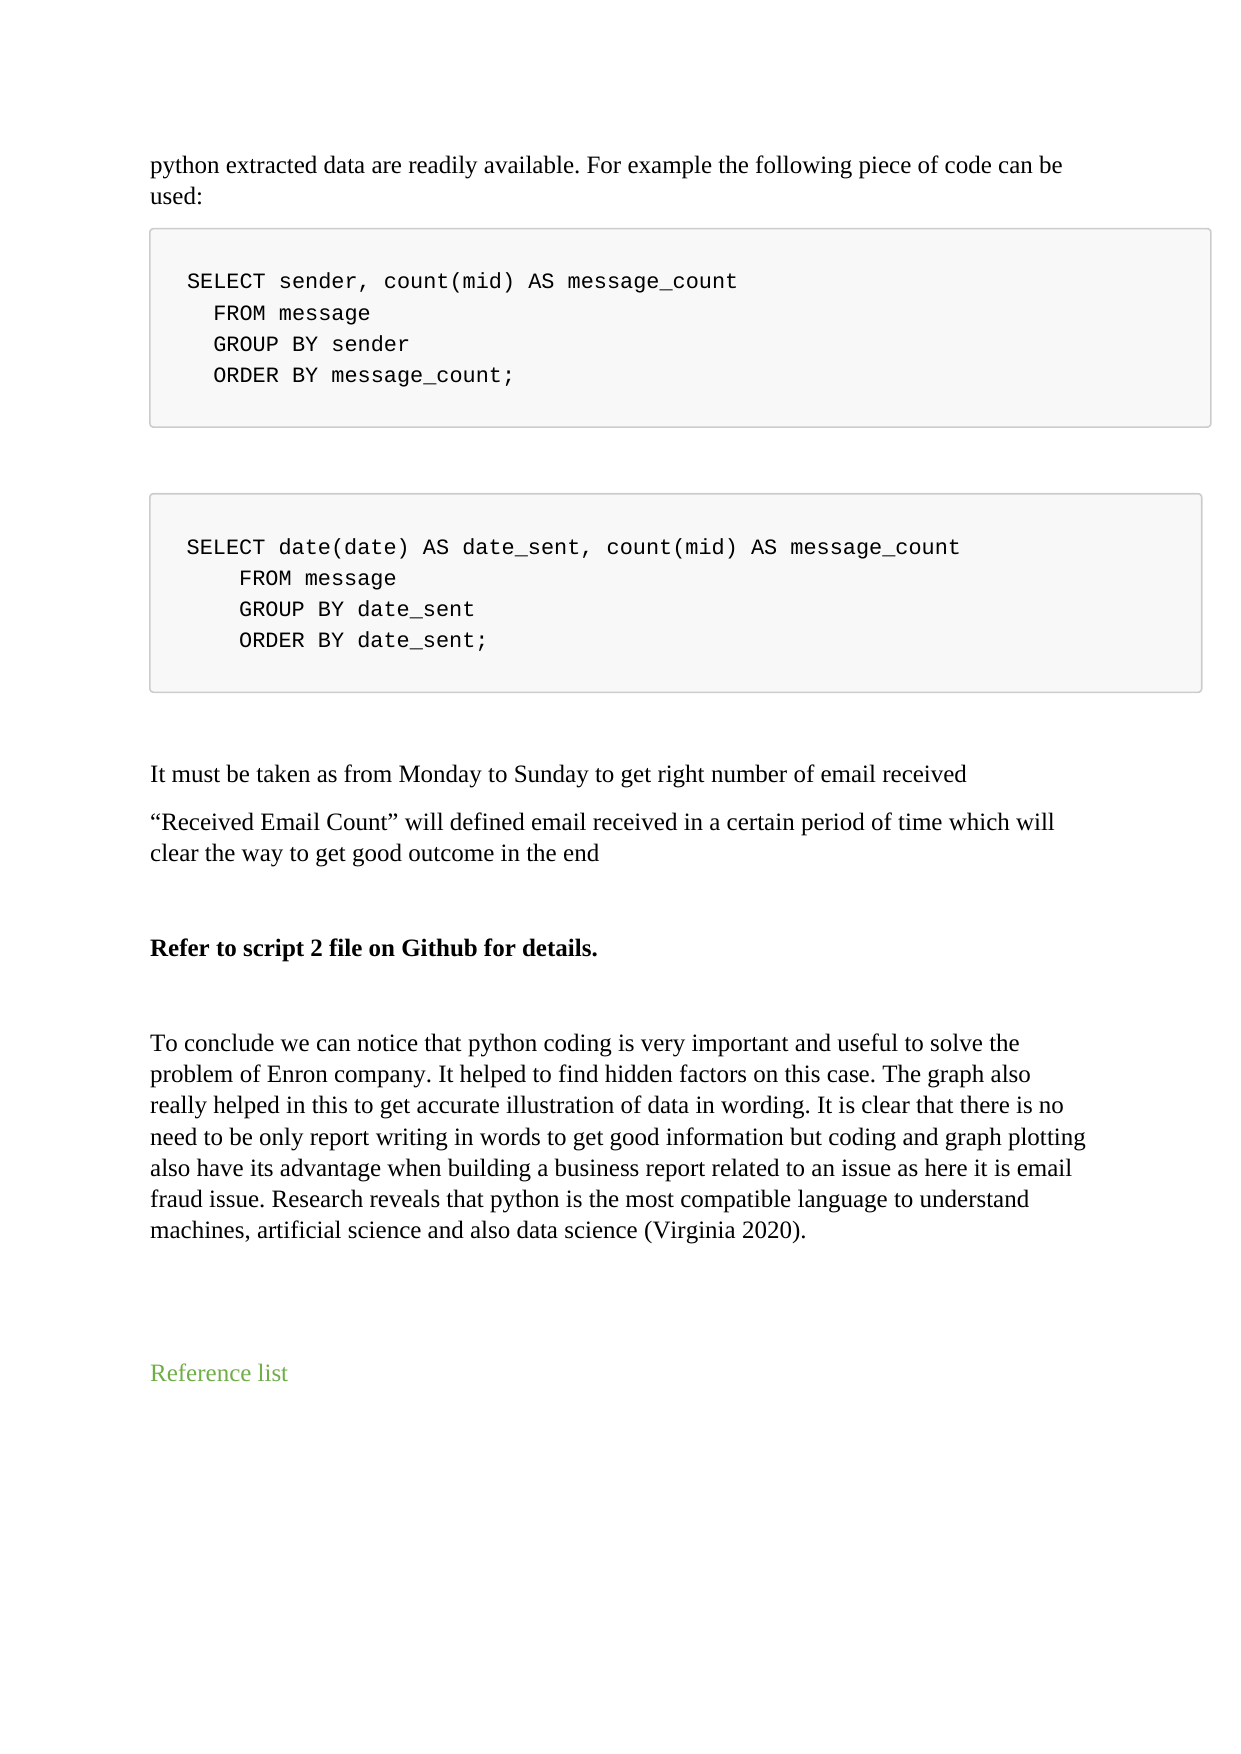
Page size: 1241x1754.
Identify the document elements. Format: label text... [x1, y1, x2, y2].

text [150, 150, 1090, 210]
text “Received Email Count” will defined email received in a certain period of time which will clear the way to get good outcome in the end [150, 807, 1090, 866]
text It must be taken as from Monday to Sunday to get right number of email received [150, 759, 1090, 788]
text Refer to script 2 file on Github for details. [150, 933, 1090, 962]
text Reference list [150, 1358, 1090, 1387]
text To conclude we can notice that python coding is very important and useful to solve the problem of Enron company. It helped to find hidden factors on this case. The graph also really helped in this to get accurate illustration of data in wording. It is clear that there is no need to be only report writing in words to get good information but coding and graph plotting also have its advantage when building a business report related to an issue as here it is email fraud issue. Research reveals that python is the most compatible language to understand machines, artificial science and also data science (Virginia 2020). [150, 1028, 1090, 1243]
